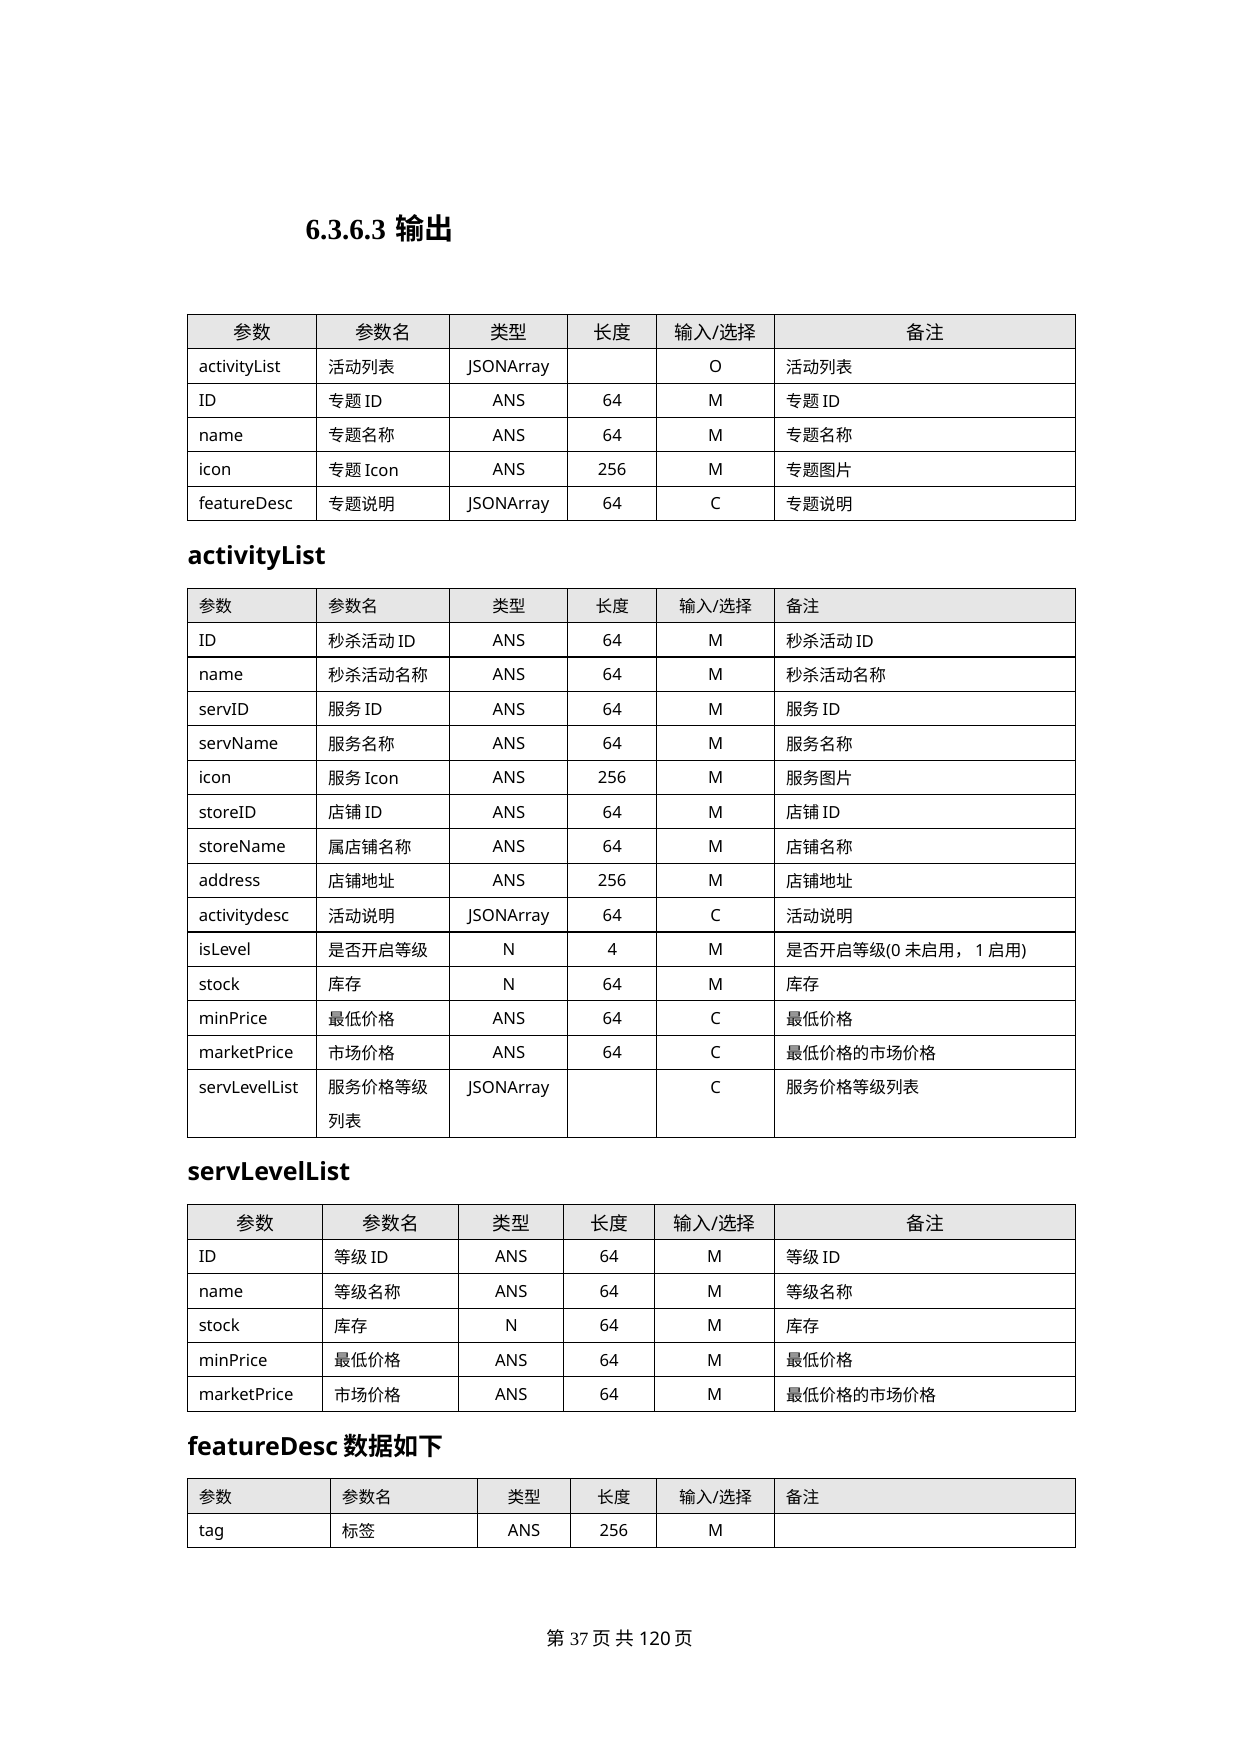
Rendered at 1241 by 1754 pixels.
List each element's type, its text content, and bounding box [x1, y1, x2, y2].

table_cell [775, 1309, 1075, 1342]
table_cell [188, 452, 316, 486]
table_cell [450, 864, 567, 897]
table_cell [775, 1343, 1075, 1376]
subtitle 输出 [305, 194, 1053, 260]
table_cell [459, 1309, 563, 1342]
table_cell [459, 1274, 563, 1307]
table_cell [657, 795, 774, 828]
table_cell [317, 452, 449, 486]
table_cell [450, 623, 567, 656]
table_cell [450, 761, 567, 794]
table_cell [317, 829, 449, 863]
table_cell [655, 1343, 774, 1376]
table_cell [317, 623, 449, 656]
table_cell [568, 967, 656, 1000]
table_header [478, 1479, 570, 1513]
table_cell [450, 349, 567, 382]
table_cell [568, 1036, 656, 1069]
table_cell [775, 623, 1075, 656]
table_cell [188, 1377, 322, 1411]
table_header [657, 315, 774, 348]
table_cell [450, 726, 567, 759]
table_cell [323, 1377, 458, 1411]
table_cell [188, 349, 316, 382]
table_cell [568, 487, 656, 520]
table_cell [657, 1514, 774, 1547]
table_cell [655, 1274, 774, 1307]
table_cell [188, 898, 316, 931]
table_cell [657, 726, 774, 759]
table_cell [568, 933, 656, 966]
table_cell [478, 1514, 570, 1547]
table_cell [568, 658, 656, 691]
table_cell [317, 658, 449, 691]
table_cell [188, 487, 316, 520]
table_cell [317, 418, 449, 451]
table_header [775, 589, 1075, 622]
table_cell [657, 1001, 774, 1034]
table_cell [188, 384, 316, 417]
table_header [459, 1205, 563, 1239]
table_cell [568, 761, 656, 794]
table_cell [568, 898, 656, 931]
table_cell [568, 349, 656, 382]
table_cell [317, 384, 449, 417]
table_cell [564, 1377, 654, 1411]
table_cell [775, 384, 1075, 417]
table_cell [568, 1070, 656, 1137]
text featureDesc数据如下 [187, 1412, 1053, 1478]
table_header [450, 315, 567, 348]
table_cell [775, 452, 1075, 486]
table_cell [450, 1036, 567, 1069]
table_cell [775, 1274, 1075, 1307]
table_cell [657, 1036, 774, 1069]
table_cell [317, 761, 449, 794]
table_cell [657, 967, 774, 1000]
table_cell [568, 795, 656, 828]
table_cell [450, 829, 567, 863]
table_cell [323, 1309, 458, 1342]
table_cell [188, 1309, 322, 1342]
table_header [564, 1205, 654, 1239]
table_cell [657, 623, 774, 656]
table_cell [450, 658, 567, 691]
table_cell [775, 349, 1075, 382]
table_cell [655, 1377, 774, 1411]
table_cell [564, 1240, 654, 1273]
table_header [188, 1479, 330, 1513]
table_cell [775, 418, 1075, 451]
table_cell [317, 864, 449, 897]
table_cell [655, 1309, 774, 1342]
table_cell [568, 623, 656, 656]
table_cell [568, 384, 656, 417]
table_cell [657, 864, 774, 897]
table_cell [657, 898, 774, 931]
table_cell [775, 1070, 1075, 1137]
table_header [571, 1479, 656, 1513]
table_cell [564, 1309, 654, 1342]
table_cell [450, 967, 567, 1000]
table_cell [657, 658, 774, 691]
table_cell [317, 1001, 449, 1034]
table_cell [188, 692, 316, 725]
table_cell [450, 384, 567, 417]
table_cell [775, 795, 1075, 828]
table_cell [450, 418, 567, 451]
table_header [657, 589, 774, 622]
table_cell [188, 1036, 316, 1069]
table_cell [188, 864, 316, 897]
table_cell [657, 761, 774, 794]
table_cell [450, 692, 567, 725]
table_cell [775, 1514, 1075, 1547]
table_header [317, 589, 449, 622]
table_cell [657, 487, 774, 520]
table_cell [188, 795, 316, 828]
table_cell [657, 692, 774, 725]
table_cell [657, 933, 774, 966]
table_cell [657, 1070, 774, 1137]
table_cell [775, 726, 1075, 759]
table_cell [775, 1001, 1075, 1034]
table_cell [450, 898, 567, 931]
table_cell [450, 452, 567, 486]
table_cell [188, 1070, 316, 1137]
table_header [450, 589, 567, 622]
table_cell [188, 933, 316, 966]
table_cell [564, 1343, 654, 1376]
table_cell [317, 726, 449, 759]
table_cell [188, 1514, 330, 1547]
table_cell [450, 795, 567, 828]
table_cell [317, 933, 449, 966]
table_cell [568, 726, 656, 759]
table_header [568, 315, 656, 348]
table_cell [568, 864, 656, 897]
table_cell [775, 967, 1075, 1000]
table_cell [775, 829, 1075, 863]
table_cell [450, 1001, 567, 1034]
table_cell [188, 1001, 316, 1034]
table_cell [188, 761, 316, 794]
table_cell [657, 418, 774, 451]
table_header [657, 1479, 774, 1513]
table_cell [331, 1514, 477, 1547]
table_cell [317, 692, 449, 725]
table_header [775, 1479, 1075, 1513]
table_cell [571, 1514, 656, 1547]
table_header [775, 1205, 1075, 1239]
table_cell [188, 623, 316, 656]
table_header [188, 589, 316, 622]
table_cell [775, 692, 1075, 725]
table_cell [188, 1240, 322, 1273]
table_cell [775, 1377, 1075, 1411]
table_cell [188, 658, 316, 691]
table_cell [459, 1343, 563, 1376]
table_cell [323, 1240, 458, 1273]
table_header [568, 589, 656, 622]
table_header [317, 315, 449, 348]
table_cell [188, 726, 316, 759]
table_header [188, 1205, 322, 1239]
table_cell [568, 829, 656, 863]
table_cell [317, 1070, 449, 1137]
text servLevelList [187, 1138, 1053, 1204]
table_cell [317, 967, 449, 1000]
text activityList [187, 521, 1053, 588]
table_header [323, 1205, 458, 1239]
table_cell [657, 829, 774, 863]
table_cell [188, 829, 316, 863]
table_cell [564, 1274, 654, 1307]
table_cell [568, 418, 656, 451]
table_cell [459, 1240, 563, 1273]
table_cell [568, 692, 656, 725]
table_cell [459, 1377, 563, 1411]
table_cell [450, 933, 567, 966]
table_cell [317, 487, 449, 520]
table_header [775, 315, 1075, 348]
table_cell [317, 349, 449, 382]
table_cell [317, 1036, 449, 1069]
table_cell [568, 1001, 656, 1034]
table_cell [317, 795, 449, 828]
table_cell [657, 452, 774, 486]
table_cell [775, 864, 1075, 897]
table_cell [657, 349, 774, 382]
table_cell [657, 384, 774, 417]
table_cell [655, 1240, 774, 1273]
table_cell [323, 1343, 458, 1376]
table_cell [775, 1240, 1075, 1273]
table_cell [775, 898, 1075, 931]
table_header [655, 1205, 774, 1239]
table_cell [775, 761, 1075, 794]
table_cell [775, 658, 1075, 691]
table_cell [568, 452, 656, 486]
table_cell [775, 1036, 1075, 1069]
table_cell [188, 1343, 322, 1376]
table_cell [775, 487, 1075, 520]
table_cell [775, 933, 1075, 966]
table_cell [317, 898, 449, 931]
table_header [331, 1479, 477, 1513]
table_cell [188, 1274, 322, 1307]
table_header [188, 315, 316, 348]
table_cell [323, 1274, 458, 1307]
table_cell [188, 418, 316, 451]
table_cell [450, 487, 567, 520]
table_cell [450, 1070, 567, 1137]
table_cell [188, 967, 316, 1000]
